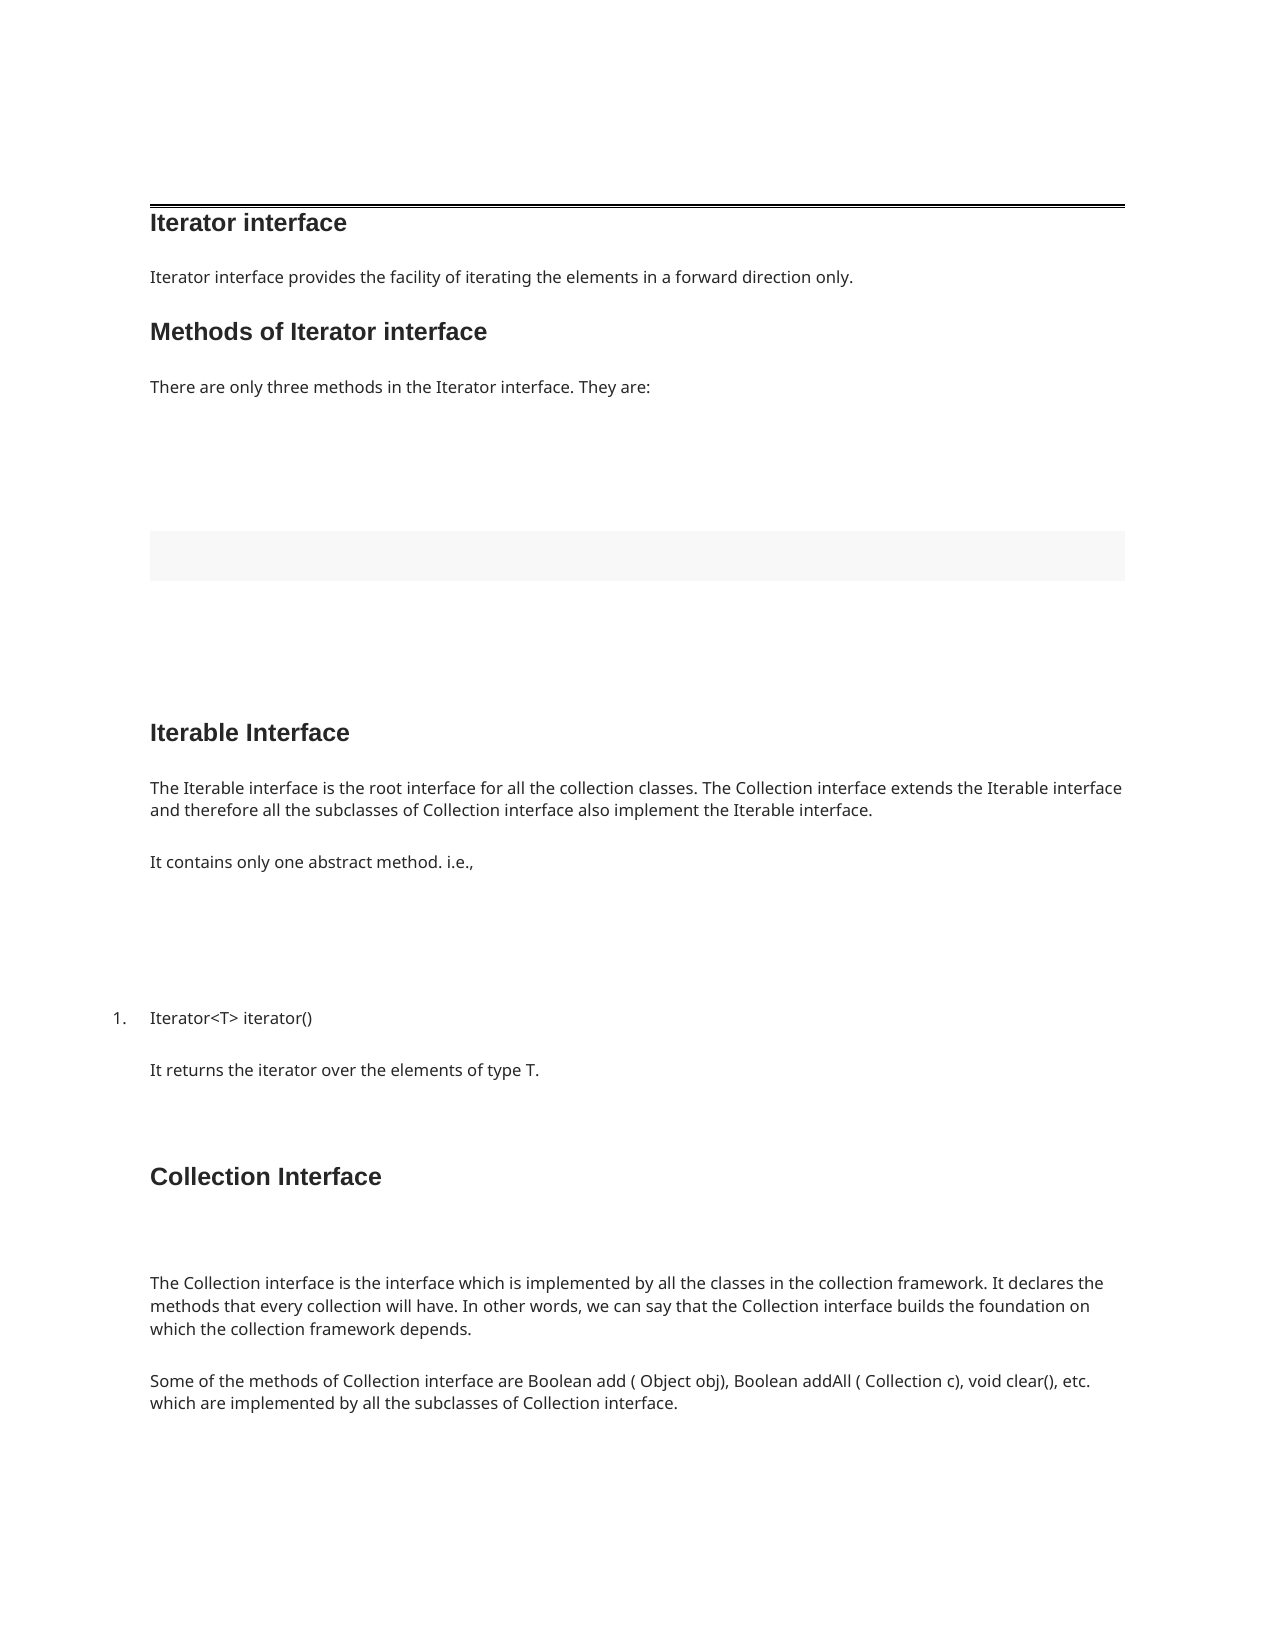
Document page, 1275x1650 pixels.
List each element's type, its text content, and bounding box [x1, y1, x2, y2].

list Iterator<T> iterator() [112, 1007, 1125, 1029]
subtitle Collection Interface [150, 1162, 1125, 1191]
subtitle Iterator interface [150, 208, 1125, 236]
text The Iterable interface is the root interface for all the collection classes. The Collection interface extends the Iterable interface and therefore all the subclasses of Collection interface also implement the Iterable interface. [150, 776, 1125, 822]
text It contains only one abstract method. i.e., [150, 851, 1125, 874]
text Some of the methods of Collection interface are Boolean add ( Object obj), Boolean addAll ( Collection c), void clear(), etc. which are implemented by all the subclasses of Collection interface. [150, 1369, 1125, 1415]
text It returns the iterator over the elements of type T. [150, 1058, 1125, 1081]
subtitle Methods of Iterator interface [150, 317, 1125, 346]
subtitle Iterable Interface [150, 718, 1125, 747]
text Iterator interface provides the facility of iterating the elements in a forward direction only. [150, 265, 1125, 288]
text There are only three methods in the Iterator interface. They are: [150, 375, 1125, 398]
text The Collection interface is the interface which is implemented by all the classes in the collection framework. It declares the methods that every collection will have. In other words, we can say that the Collection interface builds the foundation on which the collection framework depends. [150, 1272, 1125, 1340]
